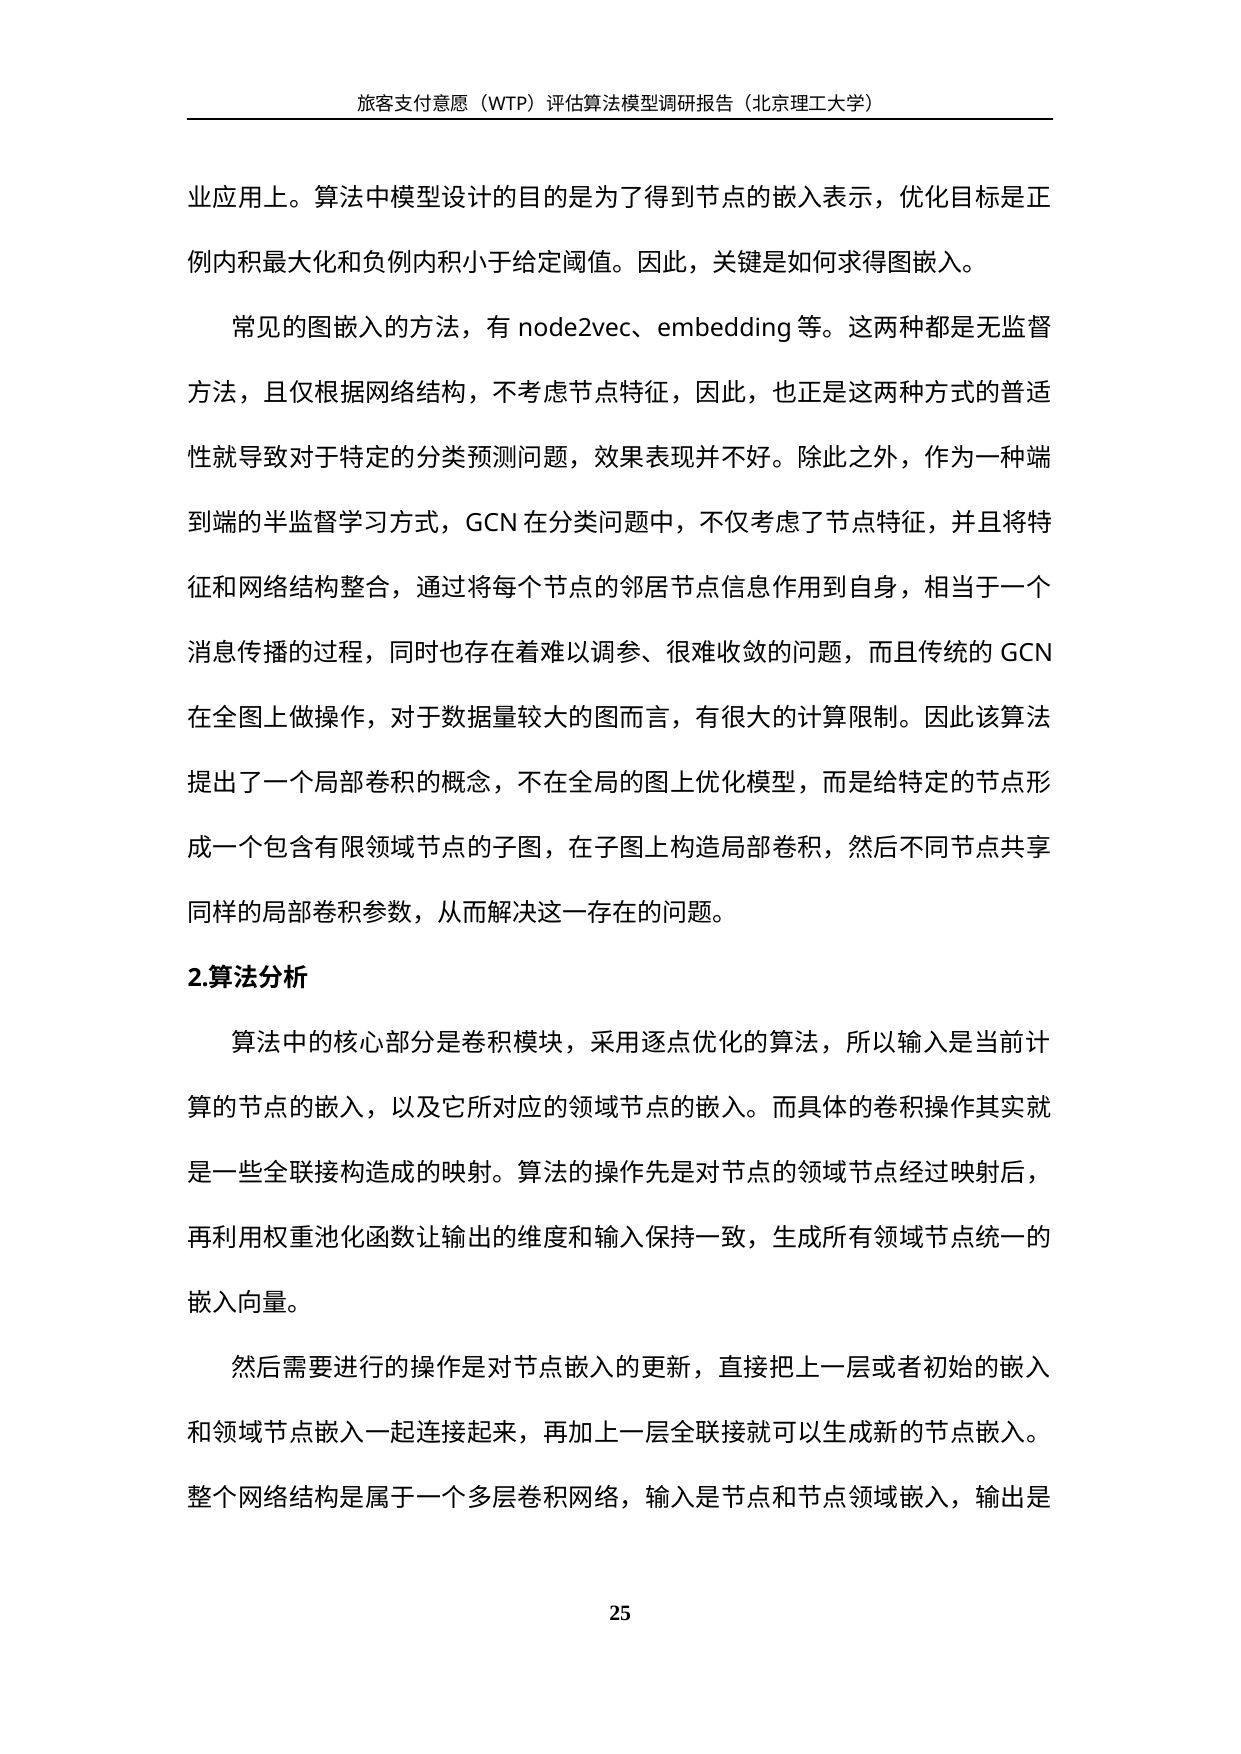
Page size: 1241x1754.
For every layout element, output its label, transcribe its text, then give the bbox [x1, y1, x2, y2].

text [187, 1333, 1053, 1528]
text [187, 163, 1053, 293]
text 2.算法分析 [187, 943, 1053, 1008]
text 算法中的核心部分是卷积模块，采用逐点优化的算法，所以输入是当前计算的节点的嵌入，以及它所对应的领域节点的嵌入。而具体的卷积操作其实就是一些全联接构造成的映射。算法的操作先是对节点的领域节点经过映射后，再利用权重池化函数让输出的维度和输入保持一致，生成所有领域节点统一的嵌入向量。 [187, 1008, 1053, 1333]
text 常见的图嵌入的方法，有node2vec、embedding等。这两种都是无监督方法，且仅根据网络结构，不考虑节点特征，因此，也正是这两种方式的普适性就导致对于特定的分类预测问题，效果表现并不好。除此之外，作为一种端到端的半监督学习方式，GCN在分类问题中，不仅考虑了节点特征，并且将特征和网络结构整合，通过将每个节点的邻居节点信息作用到自身，相当于一个消息传播的过程，同时也存在着难以调参、很难收敛的问题，而且传统的GCN在全图上做操作，对于数据量较大的图而言，有很大的计算限制。因此该算法提出了一个局部卷积的概念，不在全局的图上优化模型，而是给特定的节点形成一个包含有限领域节点的子图，在子图上构造局部卷积，然后不同节点共享同样的局部卷积参数，从而解决这一存在的问题。 [187, 293, 1053, 943]
